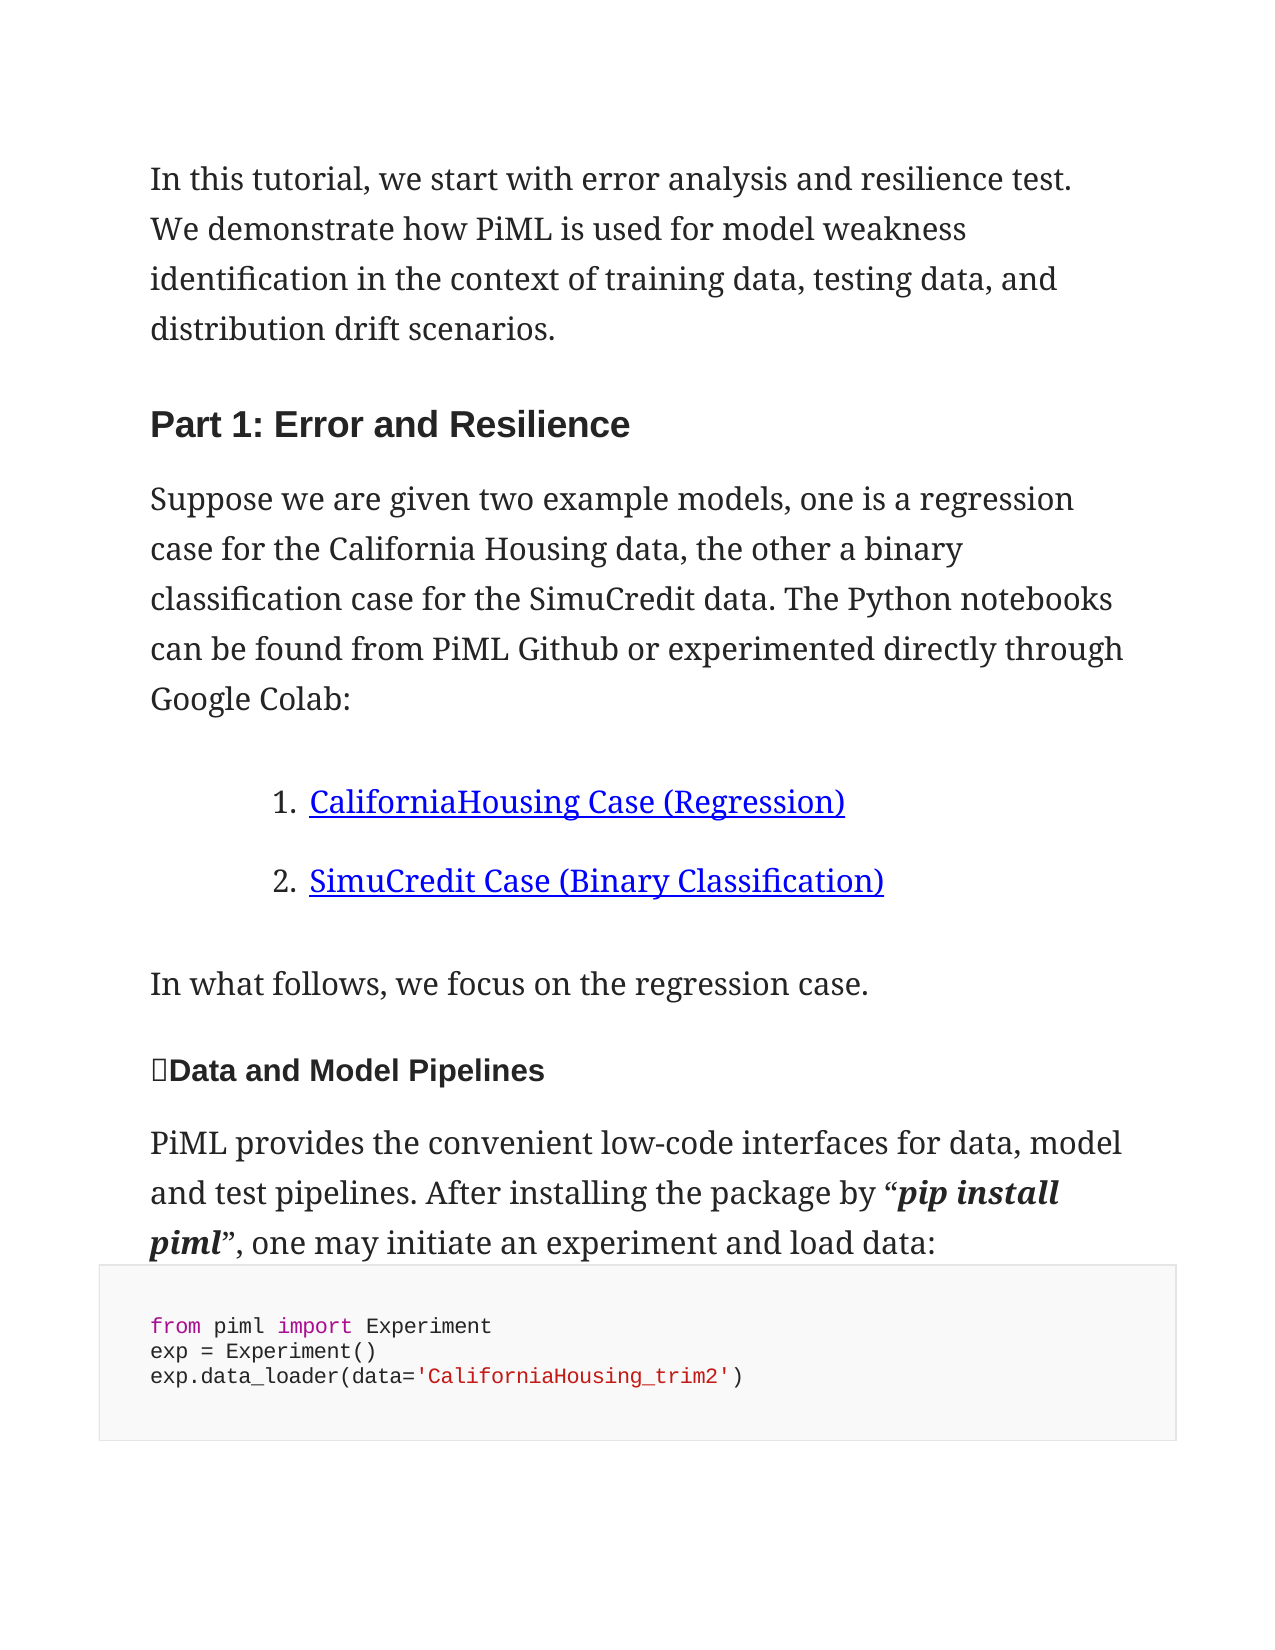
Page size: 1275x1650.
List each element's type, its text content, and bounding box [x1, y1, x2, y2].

text Part 1: Error and Resilience [150, 399, 1125, 446]
text Suppose we are given two example models, one is a regression case for the California Housing data, the other a binary classification case for the SimuCredit data. The Python notebooks can be found from PiML Github or experimented directly through Google Colab: [150, 469, 1125, 719]
text 🤖Data and Model Pipelines [150, 1048, 1125, 1090]
list CaliforniaHousing Case (Regression) [272, 773, 1125, 823]
text from piml import Experiment exp = Experiment() exp.data_loader(data='CaliforniaHousing_trim2') [100, 1266, 1175, 1440]
text PiML provides the convenient low-code interfaces for data, model and test pipelines. After installing the package by “pip install piml”, one may initiate an experiment and load data: [150, 1114, 1125, 1264]
list SimuCredit Case (Binary Classification) [272, 851, 1125, 901]
text In what follows, we focus on the regression case. [150, 955, 1125, 1005]
text In this tutorial, we start with error analysis and resilience test. We demonstrate how PiML is used for model weakness identification in the context of training data, testing data, and distribution drift scenarios. [150, 150, 1125, 350]
